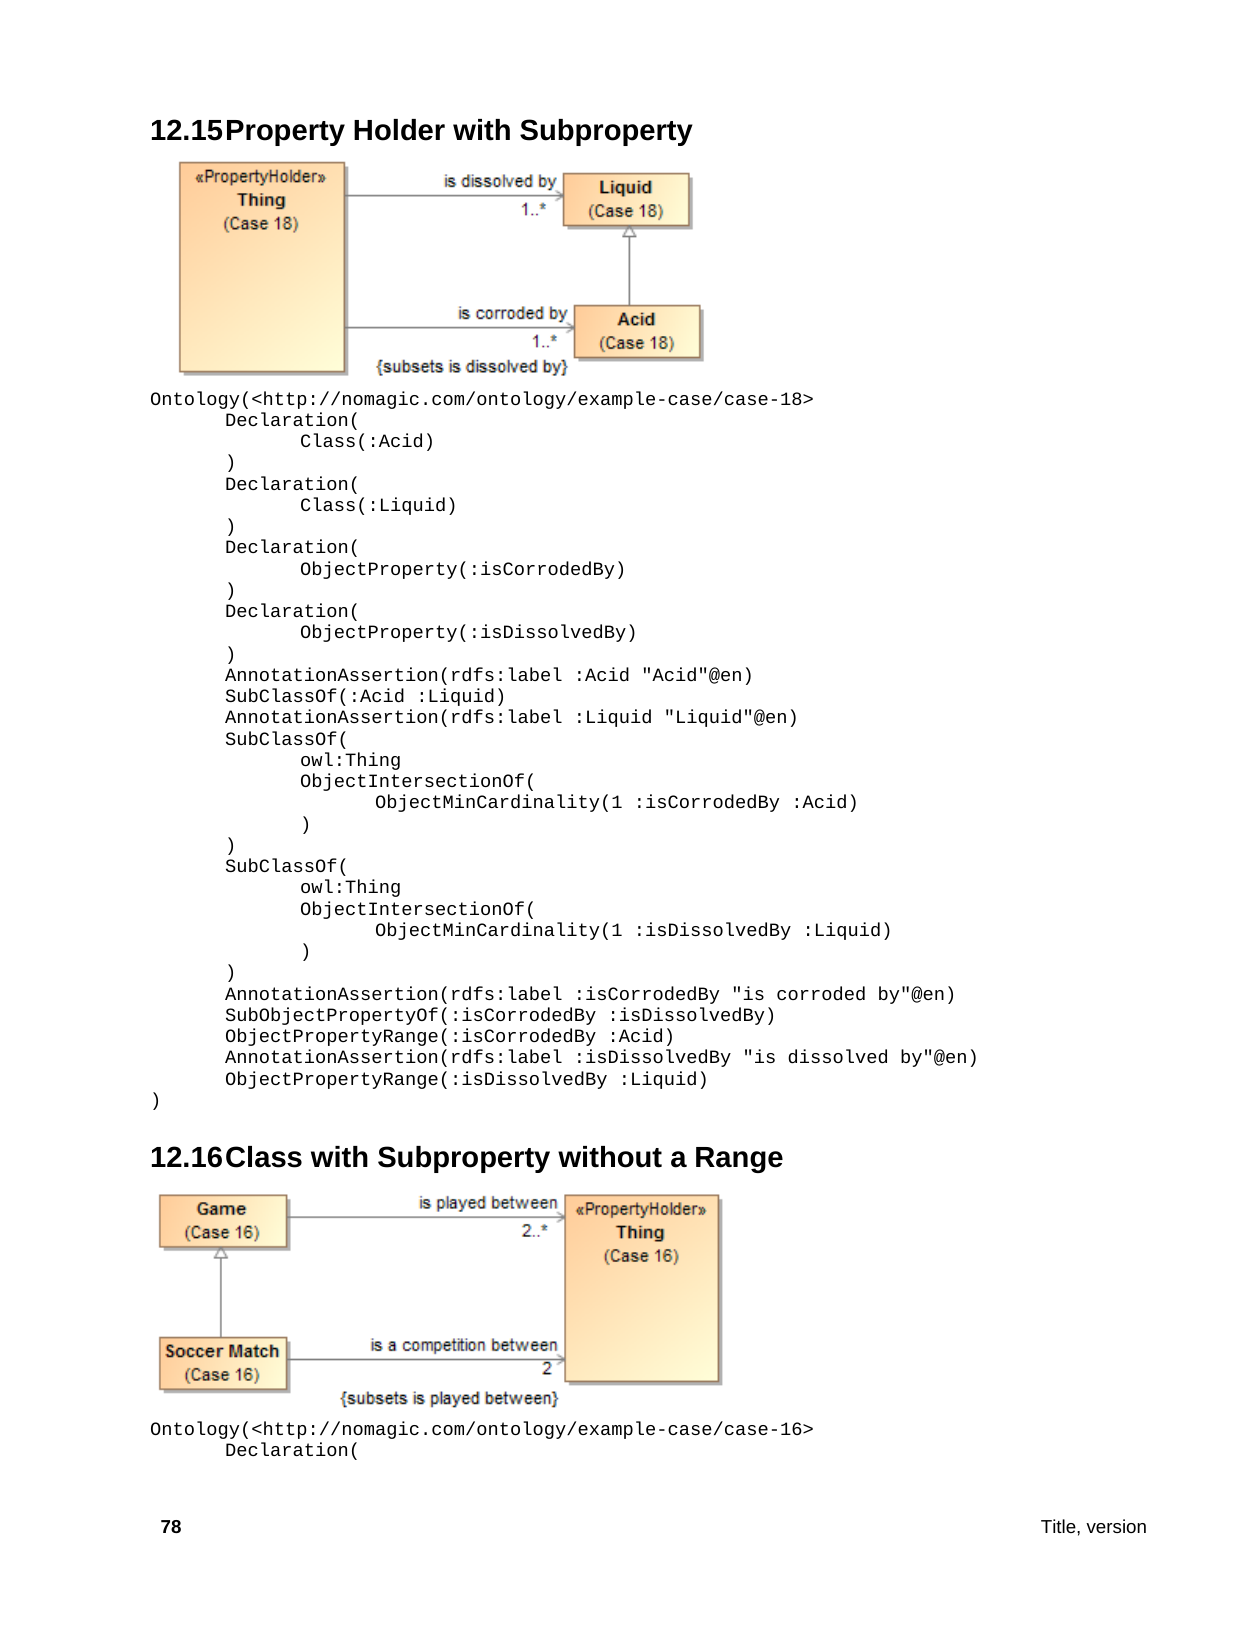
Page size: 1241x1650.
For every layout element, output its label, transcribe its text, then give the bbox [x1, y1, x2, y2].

text Ontology(<http://nomagic.com/ontology/example-case/case-16> [150, 1420, 1165, 1441]
text AnnotationAssertion(rdfs:label :isDissolvedBy "is dissolved by"@en) [225, 1048, 1165, 1069]
text ) [225, 963, 1165, 984]
picture [170, 148, 715, 390]
text ObjectProperty(:isDissolvedBy) [225, 623, 1165, 644]
text ObjectIntersectionOf( [225, 899, 1165, 921]
text ) [300, 942, 1165, 963]
text Declaration( [225, 1441, 1165, 1462]
text SubClassOf( [225, 729, 1165, 751]
text ObjectMinCardinality(1 :isDissolvedBy :Liquid) [300, 921, 1165, 942]
text SubClassOf(:Acid :Liquid) [225, 687, 1165, 708]
text SubObjectPropertyOf(:isCorrodedBy :isDissolvedBy) [225, 1006, 1165, 1027]
text ) [300, 814, 1165, 836]
text ObjectIntersectionOf( [225, 772, 1165, 793]
text ) [150, 1091, 1165, 1112]
text owl:Thing [225, 751, 1165, 772]
text ) [225, 517, 1165, 538]
text Class(:Liquid) [225, 496, 1165, 517]
text Declaration( [225, 602, 1165, 623]
text ObjectProperty(:isCorrodedBy) [225, 559, 1165, 581]
text ) [225, 453, 1165, 474]
text owl:Thing [225, 878, 1165, 899]
text ObjectPropertyRange(:isCorrodedBy :Acid) [225, 1027, 1165, 1048]
text AnnotationAssertion(rdfs:label :Acid "Acid"@en) [225, 666, 1165, 687]
text Declaration( [225, 474, 1165, 496]
text ) [225, 644, 1165, 666]
subtitle Class with Subproperty without a Range [150, 1140, 1165, 1173]
text Declaration( [225, 538, 1165, 559]
text Class(:Acid) [225, 432, 1165, 453]
text AnnotationAssertion(rdfs:label :Liquid "Liquid"@en) [225, 708, 1165, 729]
text AnnotationAssertion(rdfs:label :isCorrodedBy "is corroded by"@en) [225, 984, 1165, 1006]
subtitle Property Holder with Subproperty [150, 112, 1165, 146]
picture [150, 1176, 732, 1420]
text SubClassOf( [225, 857, 1165, 878]
text ObjectPropertyRange(:isDissolvedBy :Liquid) [225, 1069, 1165, 1091]
text ) [225, 836, 1165, 857]
text ObjectMinCardinality(1 :isCorrodedBy :Acid) [300, 793, 1165, 814]
text Ontology(<http://nomagic.com/ontology/example-case/case-18> [150, 389, 1165, 411]
text Declaration( [225, 411, 1165, 432]
text ) [225, 581, 1165, 602]
